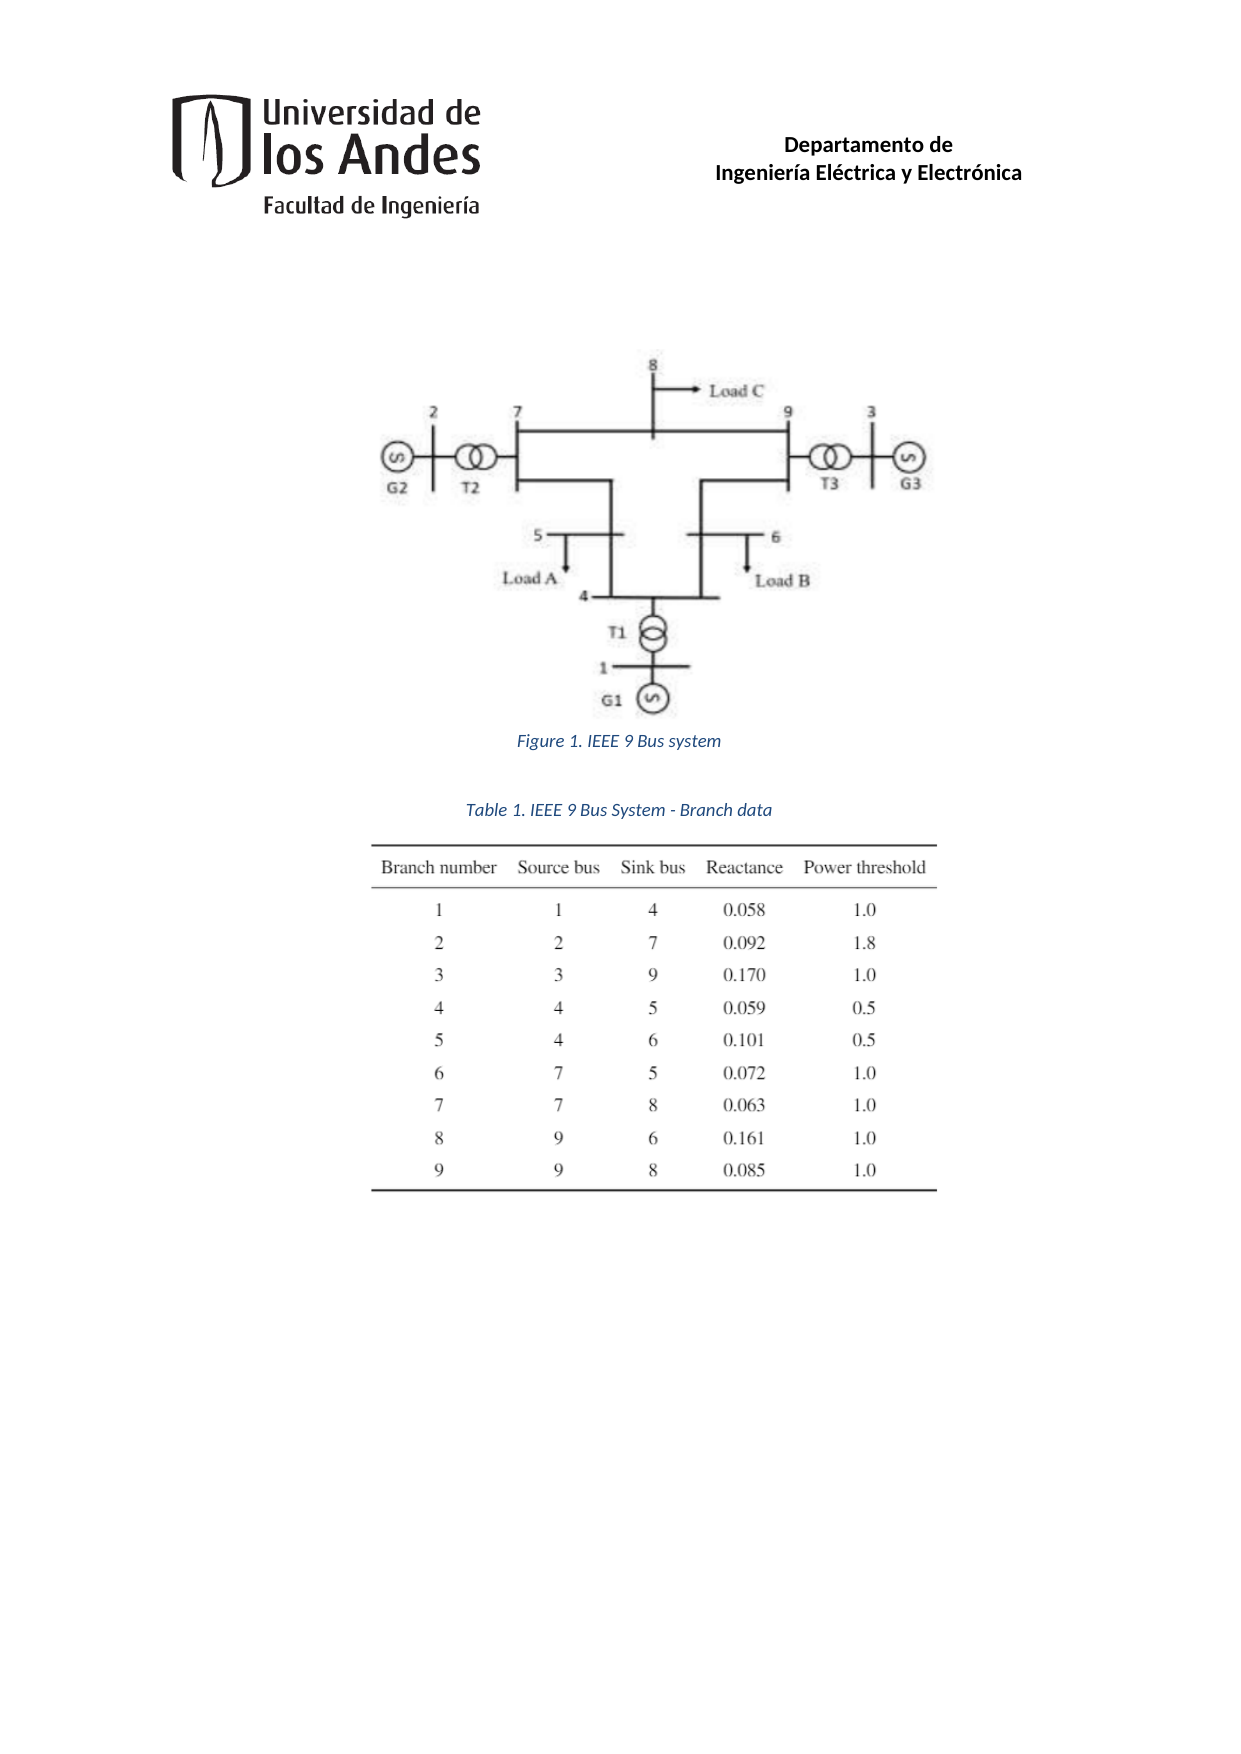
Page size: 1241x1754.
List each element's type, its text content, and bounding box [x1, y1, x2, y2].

text Table 1. IEEE 9 Bus System - Branch data [177, 798, 1063, 821]
picture [364, 841, 952, 1202]
text Figure 1. IEEE 9 Bus system [177, 729, 1063, 752]
picture [371, 347, 944, 729]
